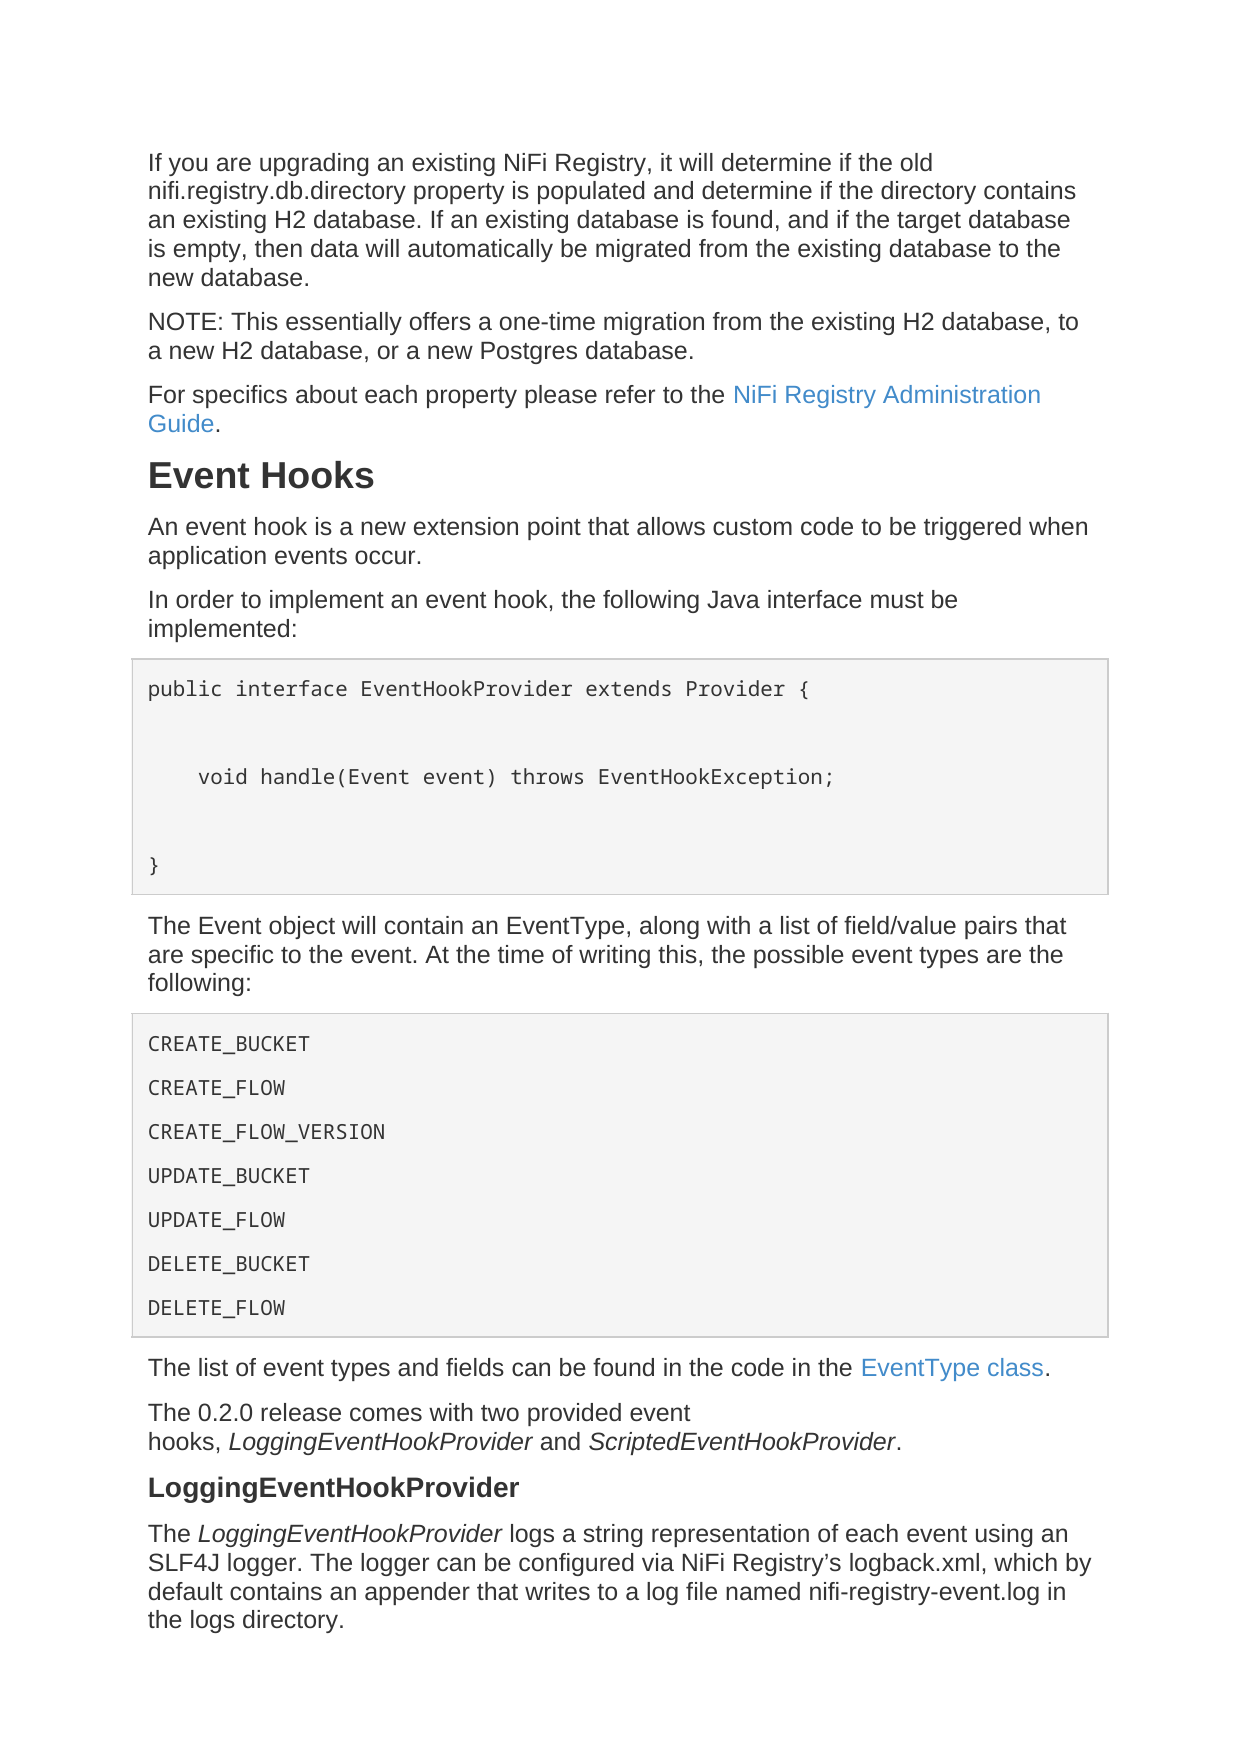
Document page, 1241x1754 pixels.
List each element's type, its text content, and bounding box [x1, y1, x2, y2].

text In order to implement an event hook, the following Java interface must be implemented: [148, 585, 1093, 643]
text } [133, 834, 1107, 894]
text LoggingEventHookProvider [148, 1471, 1093, 1503]
text CREATE_FLOW [133, 1057, 1107, 1101]
text void handle(Event event) throws EventHookException; [133, 746, 1107, 790]
text For specifics about each property please refer to the NiFi Registry Administration Guide. [148, 380, 1093, 438]
text DELETE_FLOW [133, 1277, 1107, 1336]
text The 0.2.0 release comes with two provided event hooks, LoggingEventHookProvider and ScriptedEventHookProvider. [148, 1398, 1093, 1455]
text An event hook is a new extension point that allows custom code to be triggered when application events occur. [148, 512, 1093, 569]
text The list of event types and fields can be found in the code in the EventType class. [148, 1353, 1093, 1382]
text The LoggingEventHookProvider logs a string representation of each event using an SLF4J logger. The logger can be configured via NiFi Registry’s logback.xml, which by default contains an appender that writes to a log file named nifi-registry-event.log in the logs directory. [148, 1519, 1093, 1634]
text CREATE_FLOW_VERSION [133, 1101, 1107, 1145]
text Event Hooks [148, 453, 1093, 496]
text DELETE_BUCKET [133, 1233, 1107, 1277]
text CREATE_BUCKET [133, 1014, 1107, 1057]
text public interface EventHookProvider extends Provider { [133, 660, 1107, 702]
text UPDATE_BUCKET [133, 1145, 1107, 1189]
text If you are upgrading an existing NiFi Registry, it will determine if the old nifi.registry.db.directory property is populated and determine if the directory contains an existing H2 database. If an existing database is found, and if the target database is empty, then data will automatically be migrated from the existing database to the new database. [148, 148, 1093, 291]
text UPDATE_FLOW [133, 1189, 1107, 1233]
text NOTE: This essentially offers a one-time migration from the existing H2 database, to a new H2 database, or a new Postgres database. [148, 307, 1093, 364]
text The Event object will contain an EventType, along with a list of field/value pairs that are specific to the event. At the time of writing this, the possible event types are the following: [148, 911, 1093, 997]
